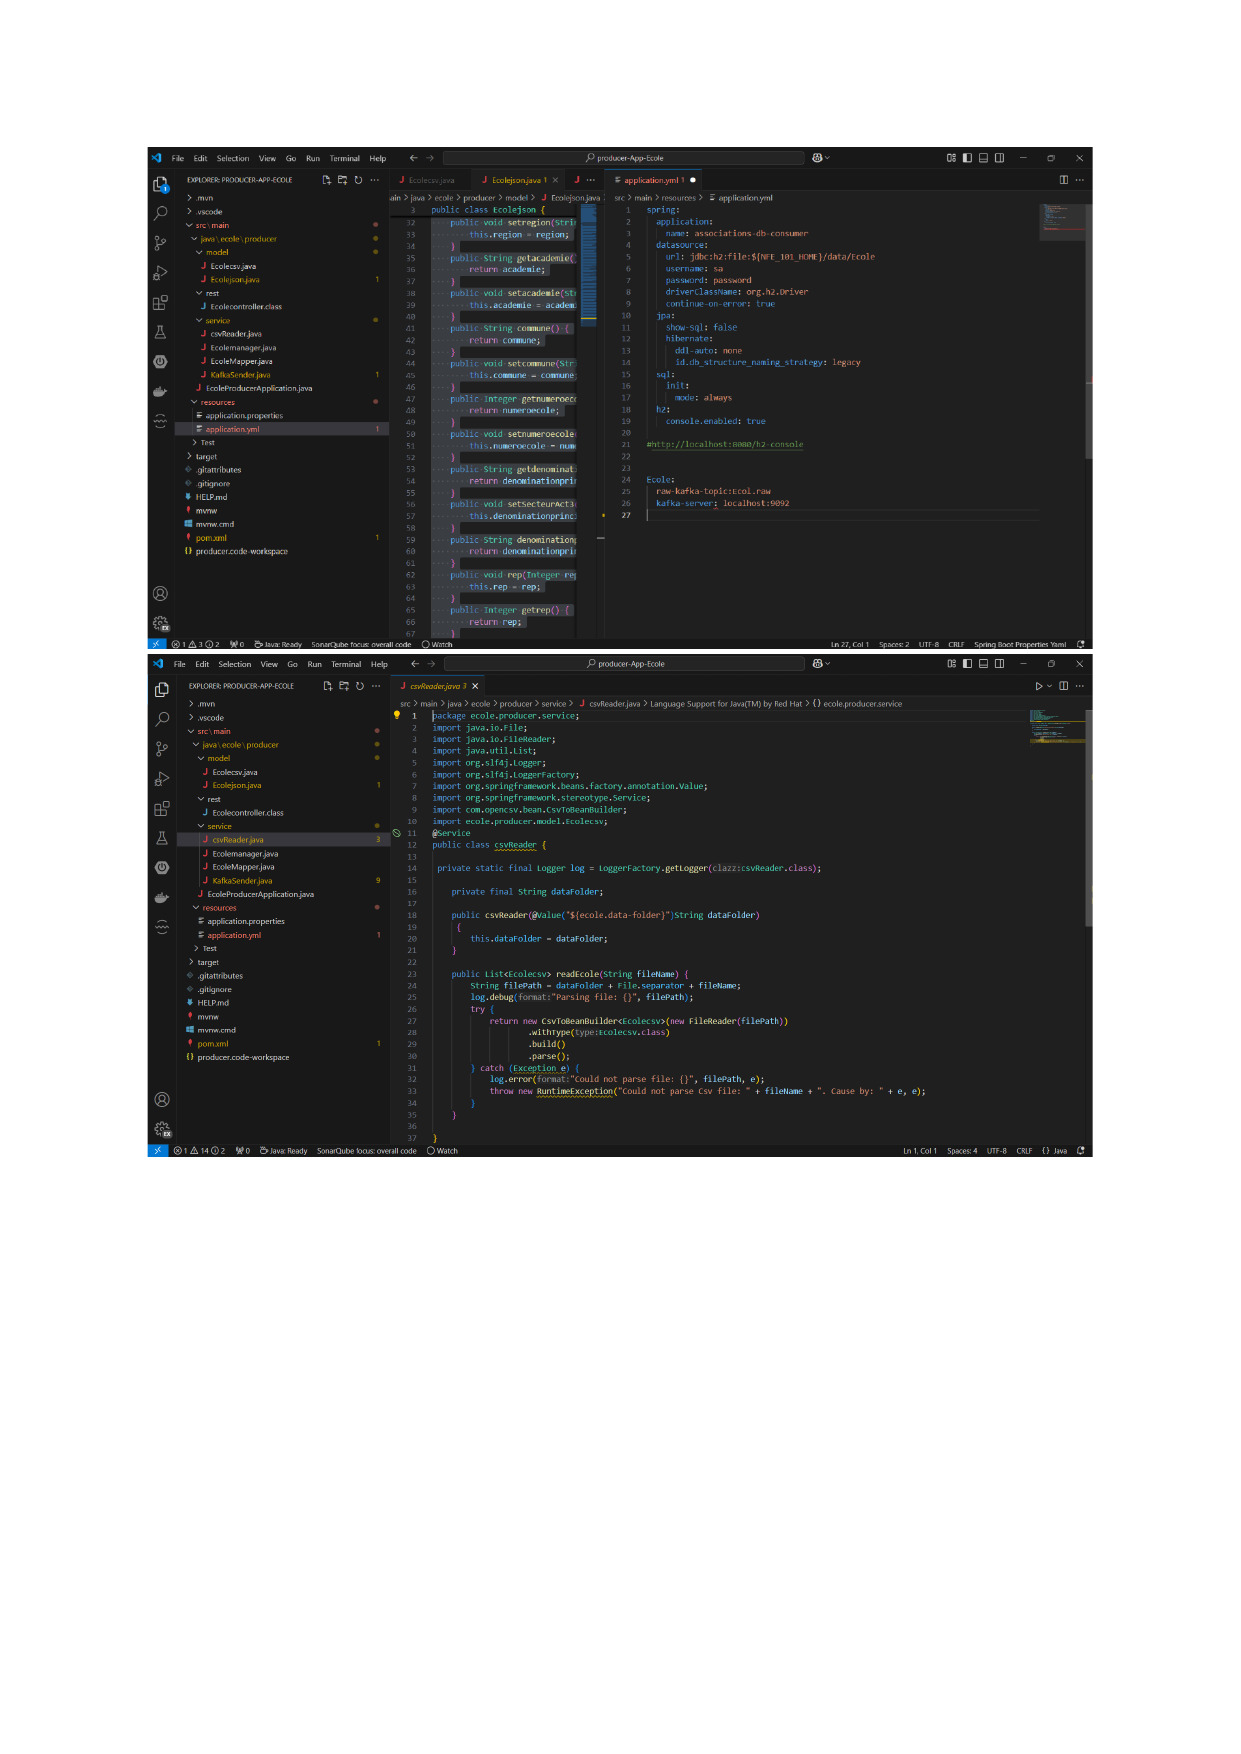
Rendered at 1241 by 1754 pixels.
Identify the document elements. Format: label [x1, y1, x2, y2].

picture [147, 147, 1093, 649]
picture [147, 654, 1093, 1157]
